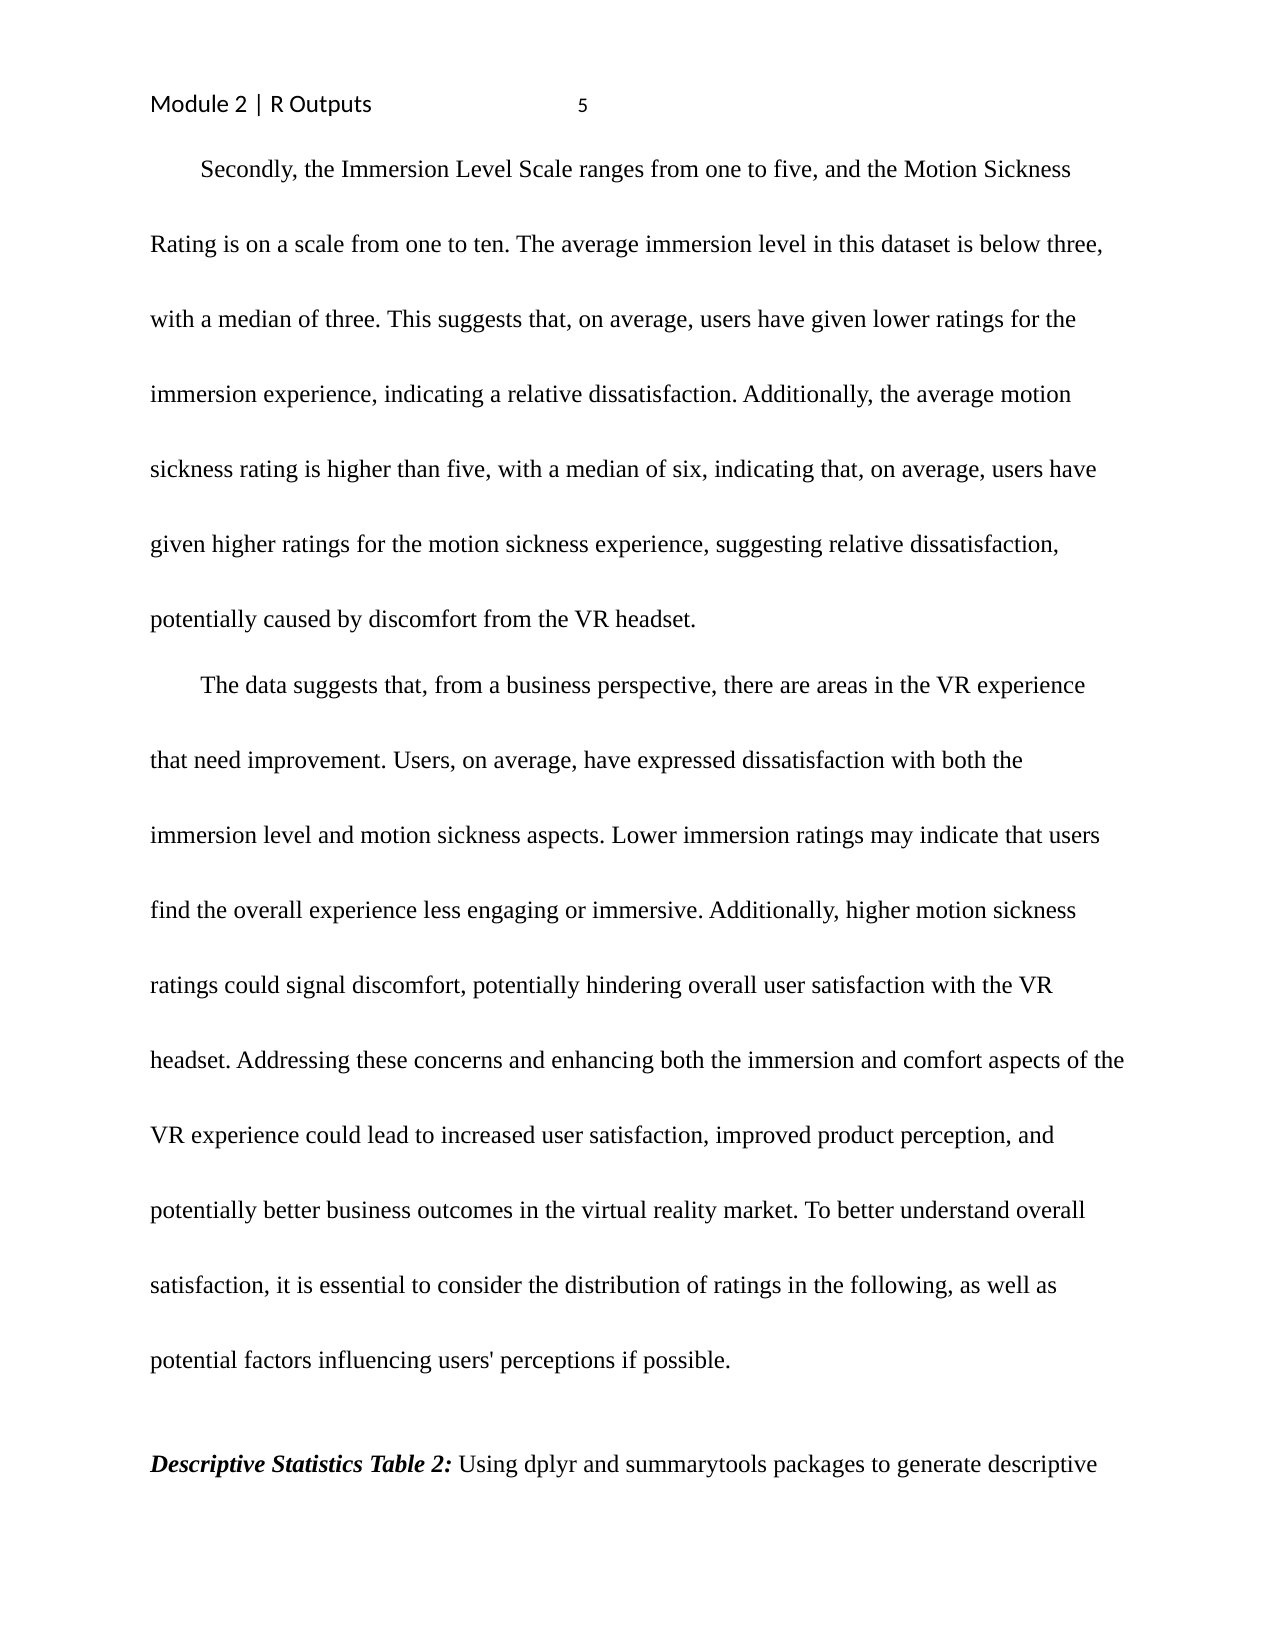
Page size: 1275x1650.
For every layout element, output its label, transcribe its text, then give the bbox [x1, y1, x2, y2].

text Secondly, the Immersion Level Scale ranges from one to five, and the Motion Sickness Rating is on a scale from one to ten. The average immersion level in this dataset is below three, with a median of three. This suggests that, on average, users have given lower ratings for the immersion experience, indicating a relative dissatisfaction. Additionally, the average motion sickness rating is higher than five, with a median of six, indicating that, on average, users have given higher ratings for the motion sickness experience, suggesting relative dissatisfaction, potentially caused by discomfort from the VR headset. [150, 150, 1125, 637]
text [150, 1445, 1125, 1482]
text The data suggests that, from a business perspective, there are areas in the VR experience that need improvement. Users, on average, have expressed dissatisfaction with both the immersion level and motion sickness aspects. Lower immersion ratings may indicate that users find the overall experience less engaging or immersive. Additionally, higher motion sickness ratings could signal discomfort, potentially hindering overall user satisfaction with the VR headset. Addressing these concerns and enhancing both the immersion and comfort aspects of the VR experience could lead to increased user satisfaction, improved product perception, and potentially better business outcomes in the virtual reality market. To better understand overall satisfaction, it is essential to consider the distribution of ratings in the following, as well as potential factors influencing users' perceptions if possible. [150, 666, 1125, 1379]
